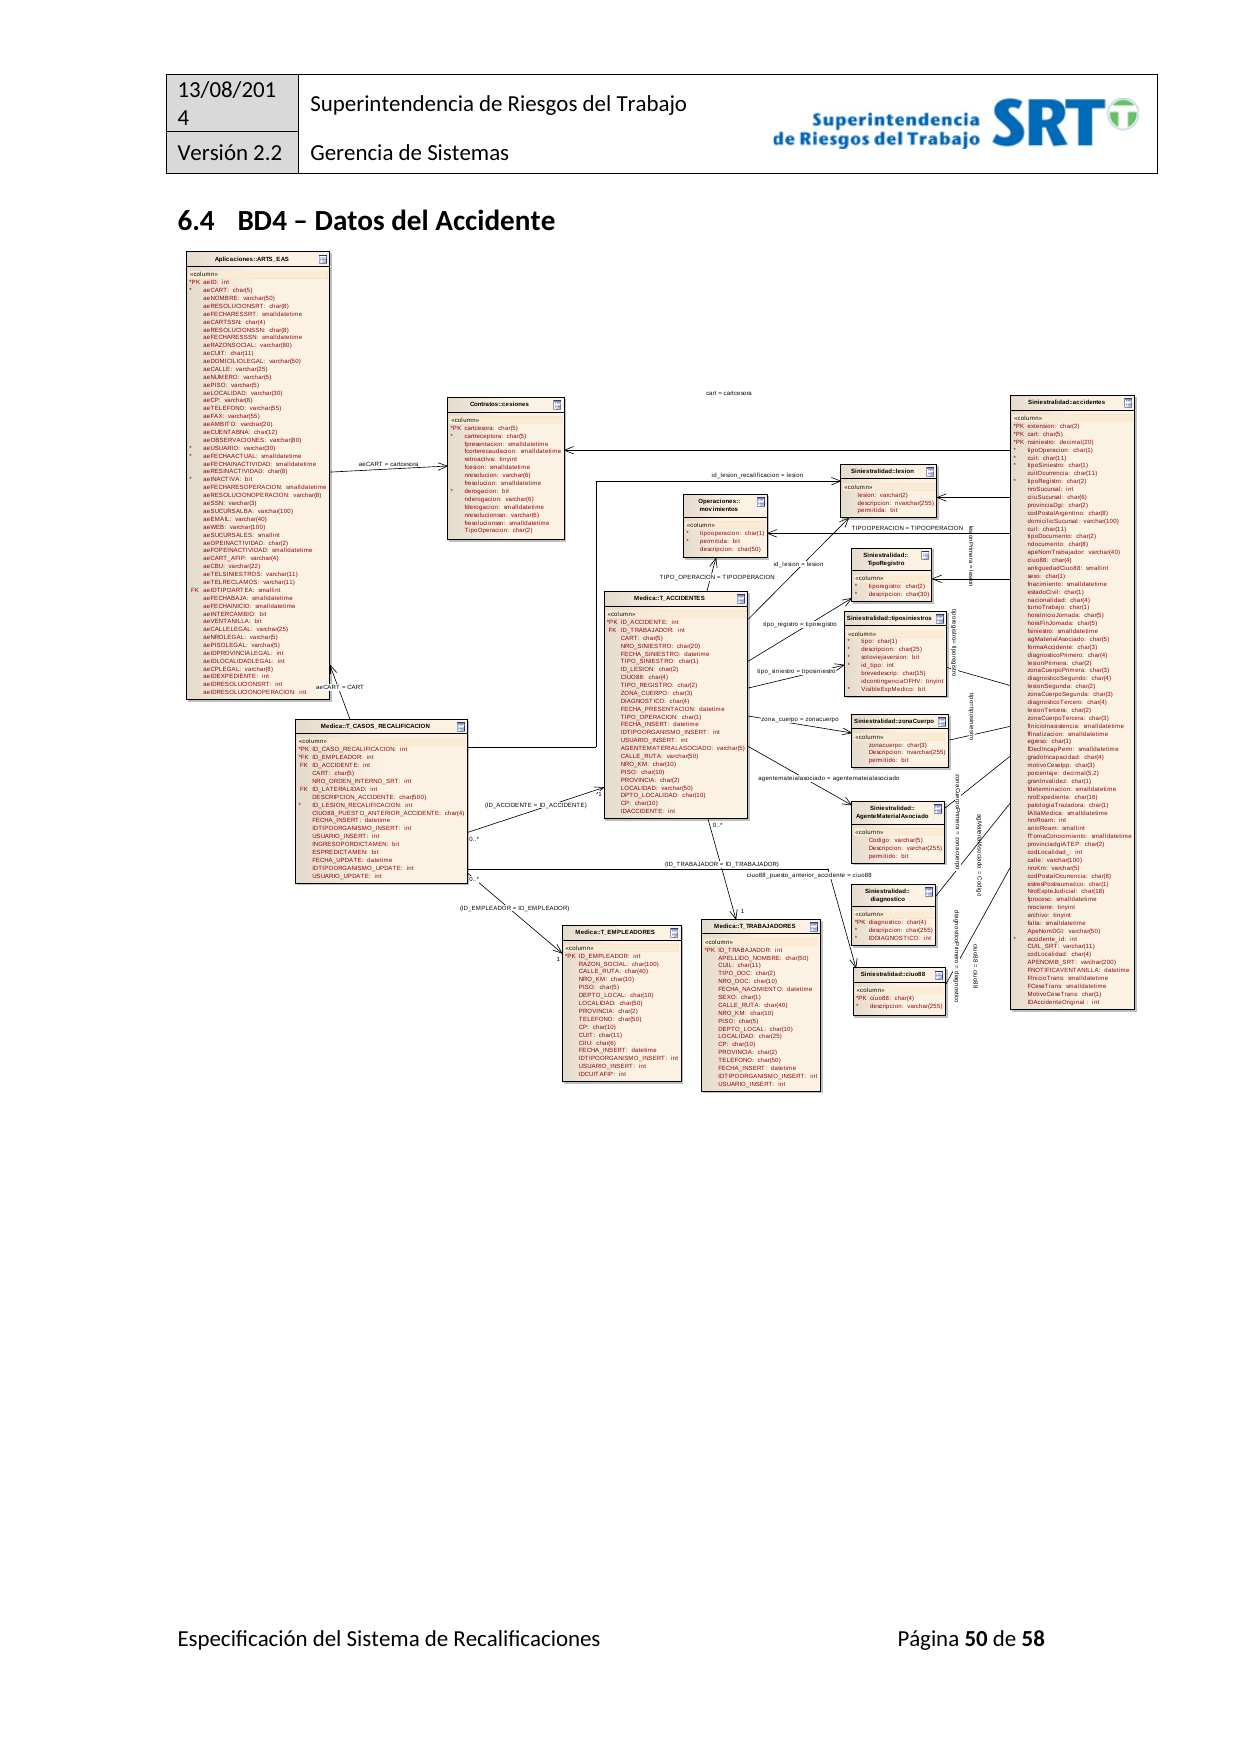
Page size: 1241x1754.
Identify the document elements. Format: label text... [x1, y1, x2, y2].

picture [773, 98, 1140, 149]
subtitle BD4 – Datos del Accidente [177, 202, 1063, 237]
